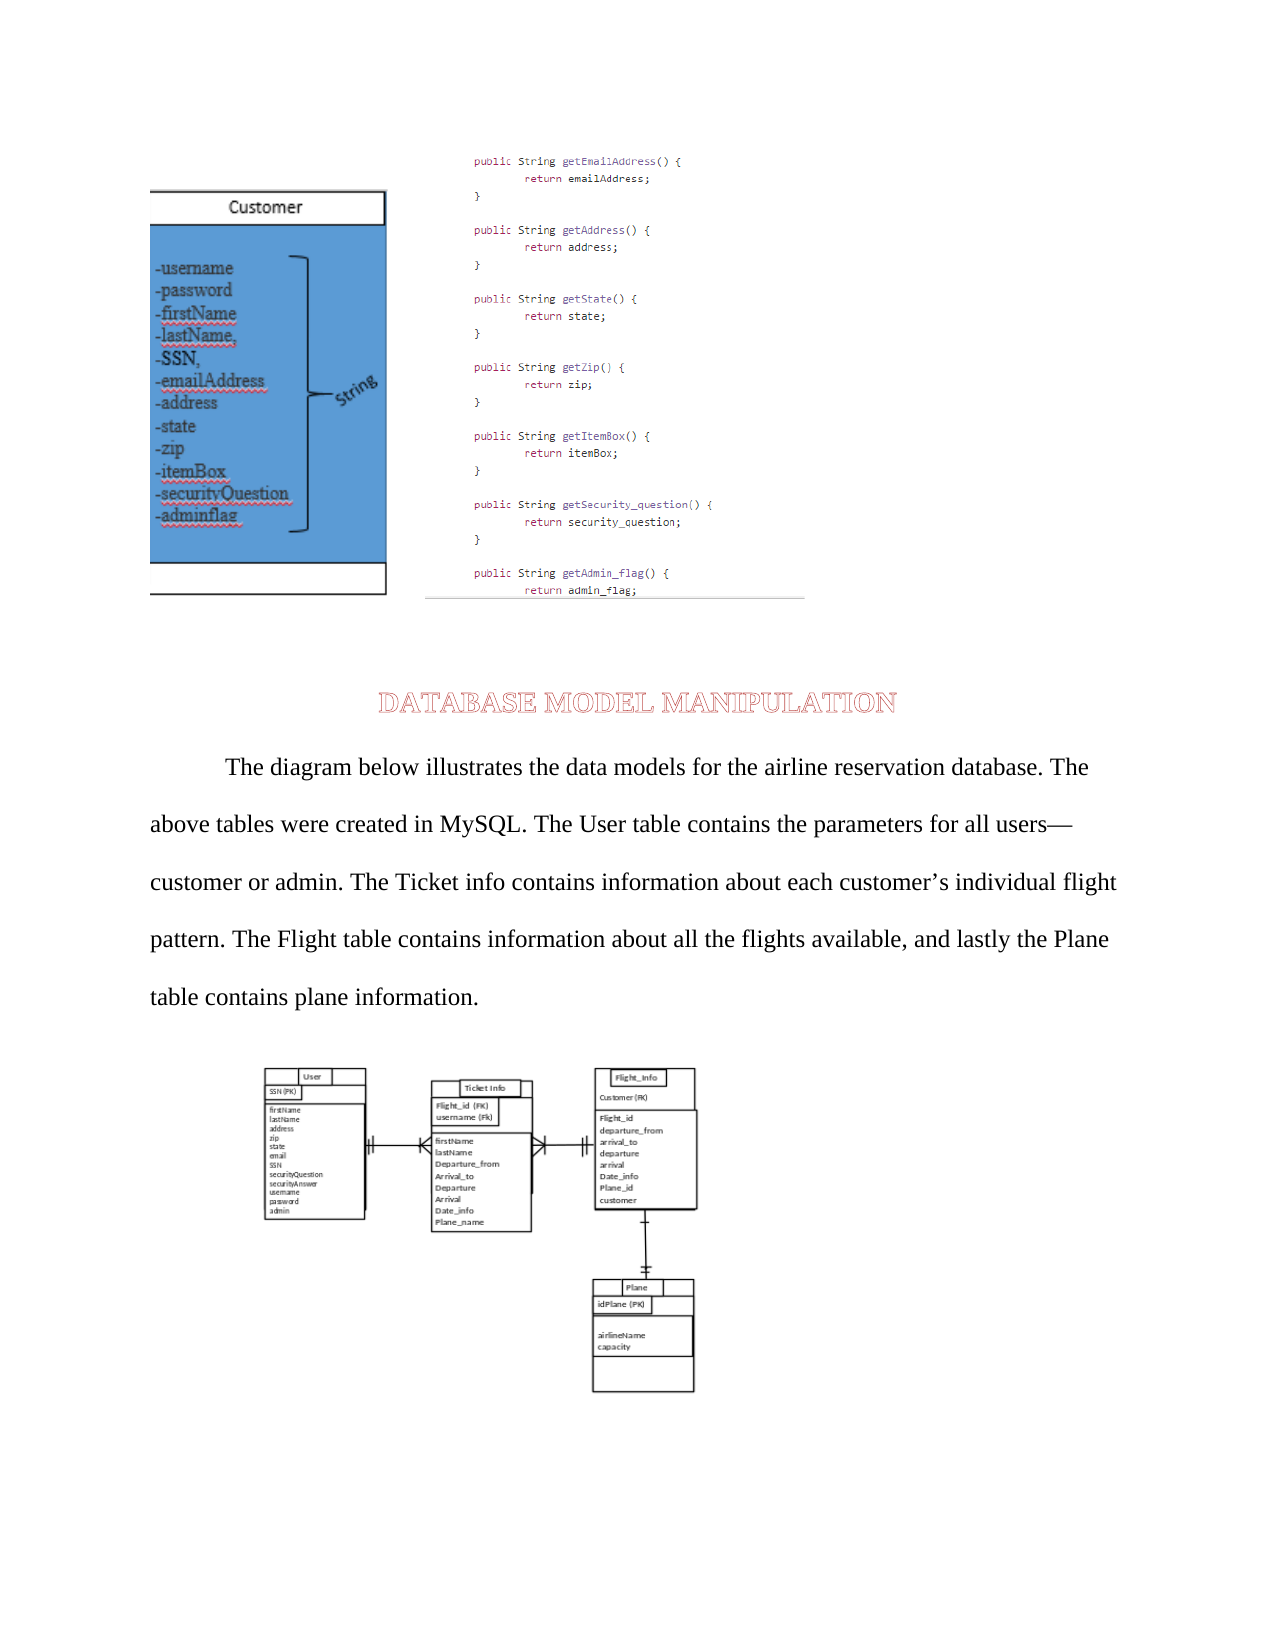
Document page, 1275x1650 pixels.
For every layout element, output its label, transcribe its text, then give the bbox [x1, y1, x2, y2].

text The diagram below illustrates the data models for the airline reservation database. The above tables were created in MySQL. The User table contains the parameters for all users—customer or admin. The Ticket info contains information about each customer’s individual flight pattern. The Flight table contains information about all the flights available, and lastly the Plane table contains plane information. [150, 752, 1125, 1011]
picture [150, 189, 388, 599]
picture [425, 150, 805, 599]
text DATABASE MODEL MANIPULATION [150, 685, 1125, 718]
